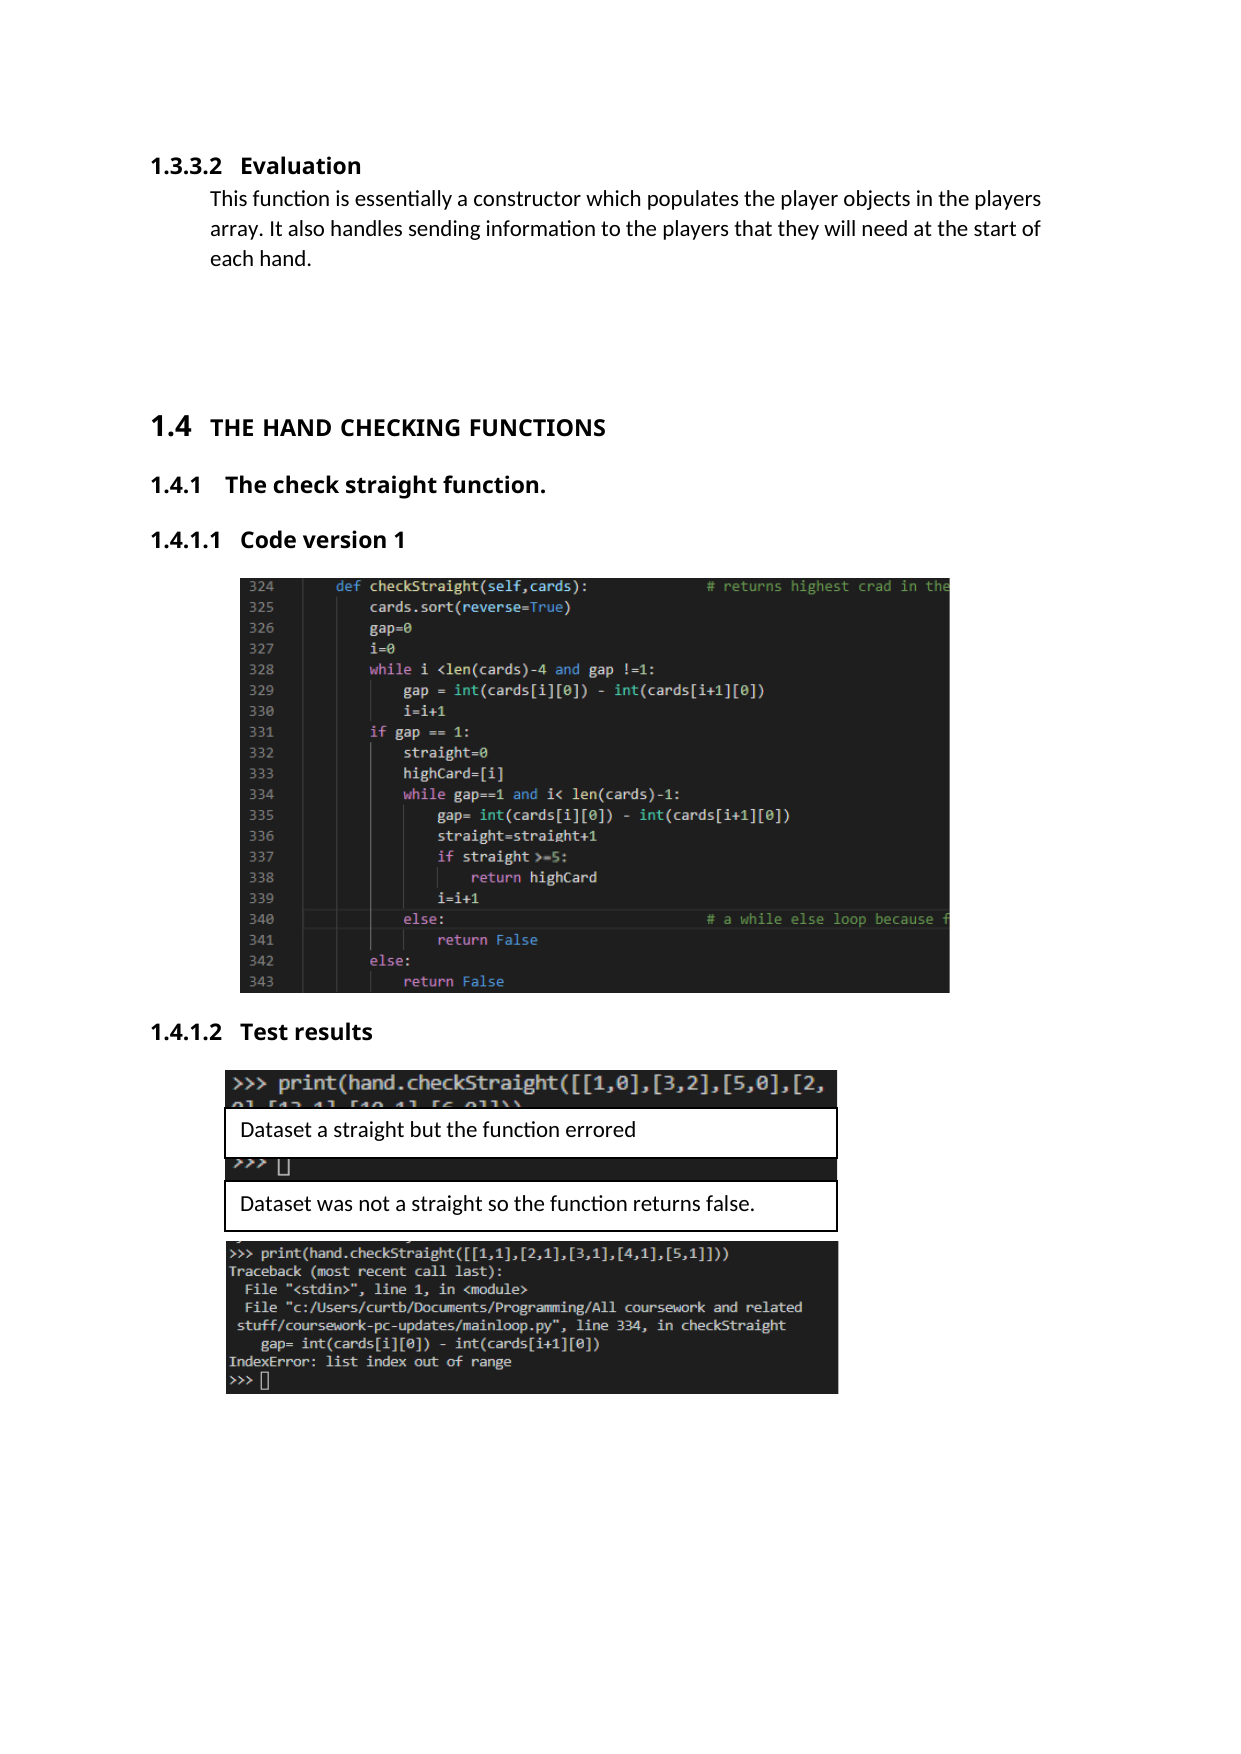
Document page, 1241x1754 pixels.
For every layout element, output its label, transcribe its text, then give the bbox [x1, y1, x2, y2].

picture [226, 1241, 839, 1394]
subtitle Evaluation [150, 150, 1090, 181]
subtitle the hand checking functions [150, 406, 1090, 445]
subtitle Code version 1 [150, 524, 1090, 555]
picture [240, 578, 950, 993]
subtitle Test results [150, 1016, 1090, 1047]
subtitle The check straight function. [150, 469, 1090, 501]
text This function is essentially a constructor which populates the player objects in the players array. It also handles sending information to the players that they will need at the start of each hand. [210, 184, 1090, 272]
picture [225, 1070, 838, 1107]
picture [225, 1159, 838, 1180]
